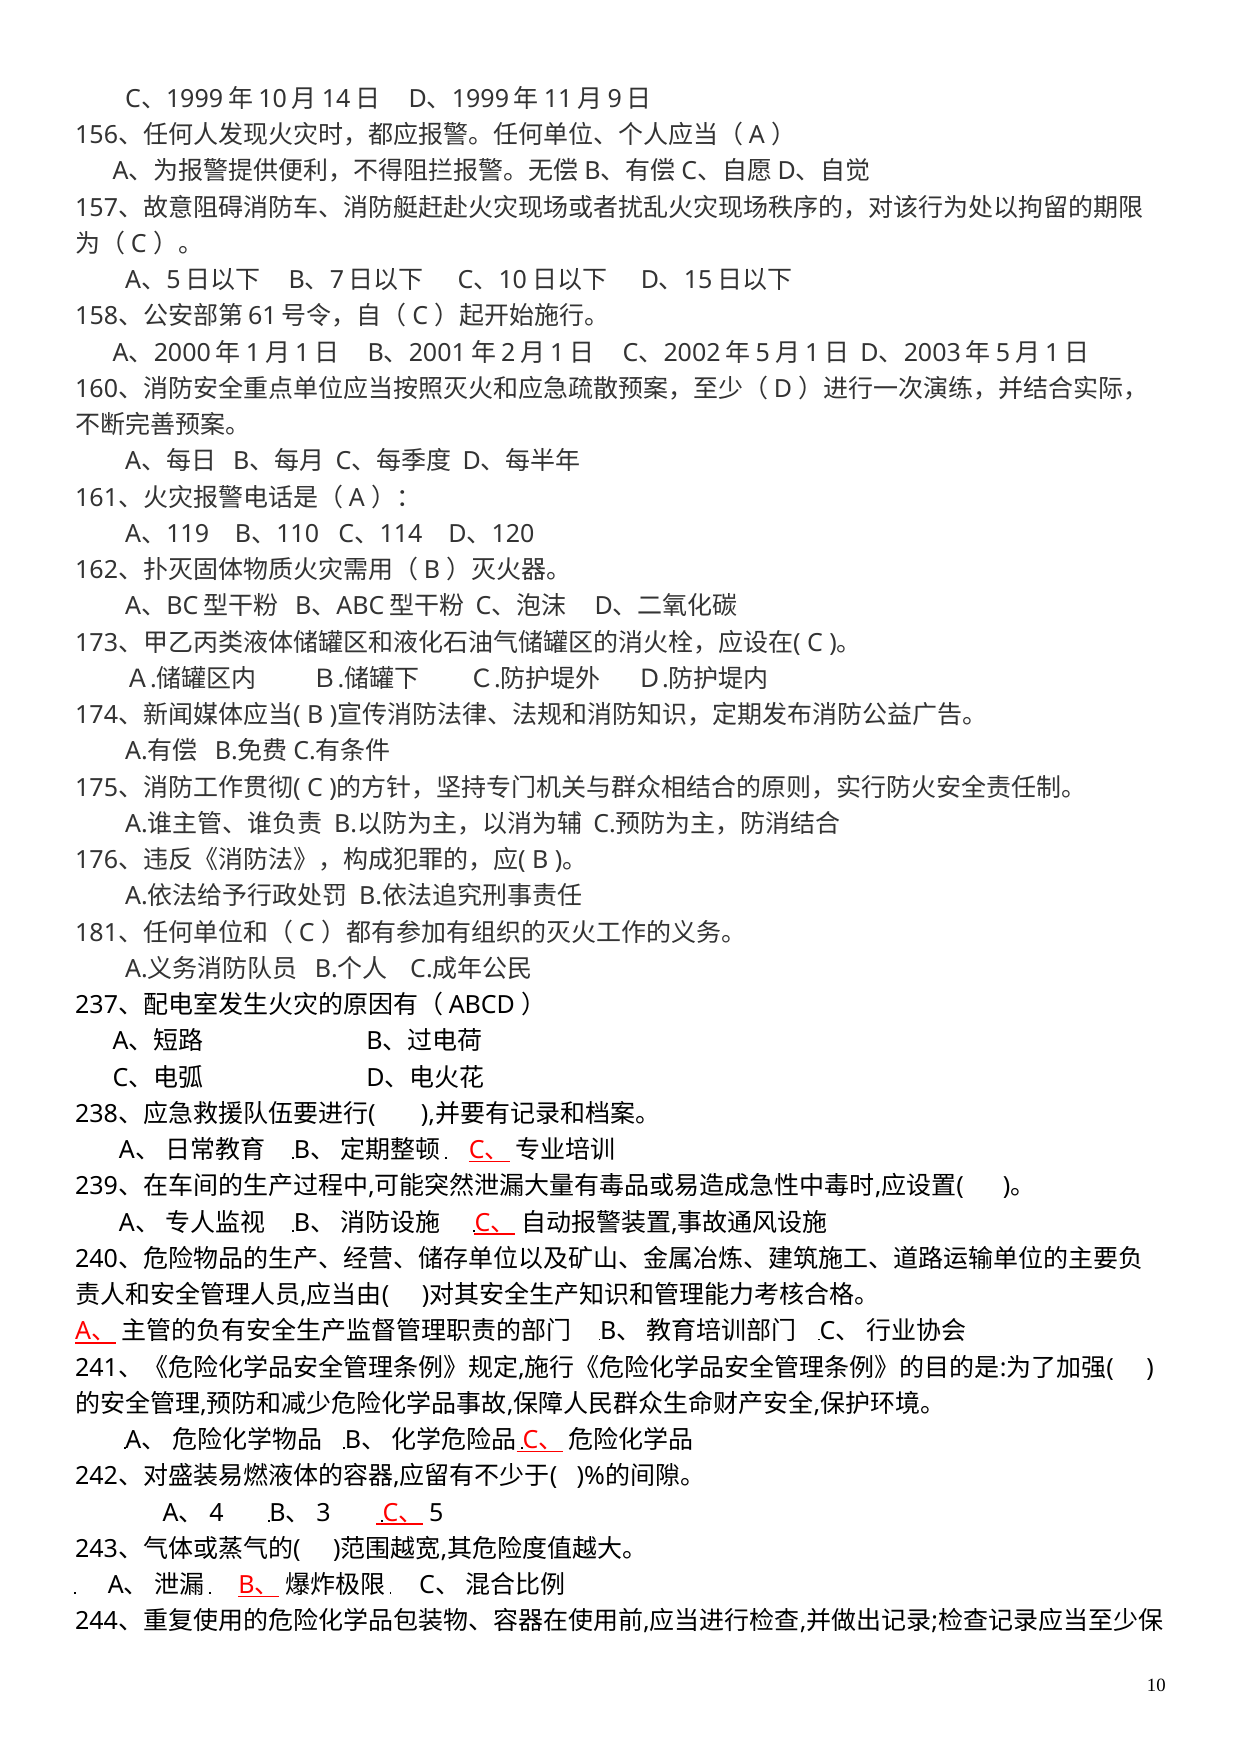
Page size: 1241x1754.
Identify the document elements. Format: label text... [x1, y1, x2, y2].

text C、电弧 D、电火花 [75, 1057, 1165, 1093]
text C、1999年10月14日 D、1999年11月9日 [75, 78, 1165, 114]
text 237、配电室发生火灾的原因有（ ABCD ） [75, 984, 1165, 1021]
text 181、任何单位和（ C ）都有参加有组织的灭火工作的义务。 [75, 912, 1165, 948]
text 157、故意阻碍消防车、消防艇赶赴火灾现场或者扰乱火灾现场秩序的，对该行为处以拘留的期限为（ C ）。 [75, 187, 1165, 259]
text A、2000年1月1日 B、2001年2月1日 C、2002年5月1日 D、2003年5月1日 [75, 332, 1165, 368]
text 174、新闻媒体应当( B )宣传消防法律、法规和消防知识，定期发布消防公益广告。 [75, 694, 1165, 731]
text 239、在车间的生产过程中,可能突然泄漏大量有毒品或易造成急性中毒时,应设置( )。 [75, 1166, 1165, 1202]
text A、短路 B、过电荷 [75, 1021, 1165, 1057]
text 241、《危险化学品安全管理条例》规定,施行《危险化学品安全管理条例》的目的是:为了加强( )的安全管理,预防和减少危险化学品事故,保障人民群众生命财产安全,保护环境。 [75, 1347, 1165, 1419]
text 156、任何人发现火灾时，都应报警。任何单位、个人应当（ A ） [75, 114, 1165, 151]
text A、 4 B、 3 C、 5 [75, 1492, 1165, 1528]
text 175、消防工作贯彻( C )的方针，坚持专门机关与群众相结合的原则，实行防火安全责任制。 [75, 767, 1165, 803]
text Ａ.储罐区内 Ｂ.储罐下 Ｃ.防护堤外 Ｄ.防护堤内 [75, 658, 1165, 694]
text 243、气体或蒸气的( )范围越宽,其危险度值越大。 [75, 1528, 1165, 1564]
text A、 危险化学物品 B、 化学危险品 C、 危险化学品 [75, 1419, 1165, 1456]
text A、5日以下 B、7日以下 C、10日以下 D、15日以下 [75, 259, 1165, 296]
text 160、消防安全重点单位应当按照灭火和应急疏散预案，至少（ D ）进行一次演练，并结合实际，不断完善预案。 [75, 368, 1165, 441]
text A、每日 B、每月 C、每季度 D、每半年 [75, 441, 1165, 477]
text 158、公安部第61号令，自（ C ）起开始施行。 [75, 296, 1165, 332]
text A、 日常教育 B、 定期整顿 C、 专业培训 [75, 1129, 1165, 1166]
text 242、对盛装易燃液体的容器,应留有不少于( )%的间隙。 [75, 1456, 1165, 1492]
text A.谁主管、谁负责 B.以防为主，以消为辅 C.预防为主，防消结合 [75, 803, 1165, 839]
text 173、甲乙丙类液体储罐区和液化石油气储罐区的消火栓，应设在( C )。 [75, 622, 1165, 658]
text A、BC型干粉 B、ABC型干粉 C、泡沫 D、二氧化碳 [75, 586, 1165, 622]
text A、 泄漏 B、 爆炸极限 C、 混合比例 [75, 1564, 1165, 1601]
text 162、扑灭固体物质火灾需用（ B ）灭火器。 [75, 549, 1165, 586]
text 176、违反《消防法》，构成犯罪的，应( B )。 [75, 839, 1165, 876]
text 238、应急救援队伍要进行( ),并要有记录和档案。 [75, 1093, 1165, 1129]
text A.义务消防队员 B.个人 C.成年公民 [75, 948, 1165, 984]
text 240、危险物品的生产、经营、储存单位以及矿山、金属冶炼、建筑施工、道路运输单位的主要负责人和安全管理人员,应当由( )对其安全生产知识和管理能力考核合格。 [75, 1238, 1165, 1311]
text A、 专人监视 B、 消防设施 C、 自动报警装置,事故通风设施 [75, 1202, 1165, 1238]
text A、 主管的负有安全生产监督管理职责的部门 B、 教育培训部门 C、 行业协会 [75, 1311, 1165, 1347]
text A.依法给予行政处罚 B.依法追究刑事责任 [75, 876, 1165, 912]
text A.有偿 B.免费 C.有条件 [75, 731, 1165, 767]
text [75, 1601, 1165, 1637]
text A、为报警提供便利，不得阻拦报警。无偿 B、有偿 C、自愿 D、自觉 [75, 151, 1165, 187]
text 161、火灾报警电话是（ A ）： [75, 477, 1165, 513]
text A、119 B、110 C、114 D、120 [75, 513, 1165, 549]
